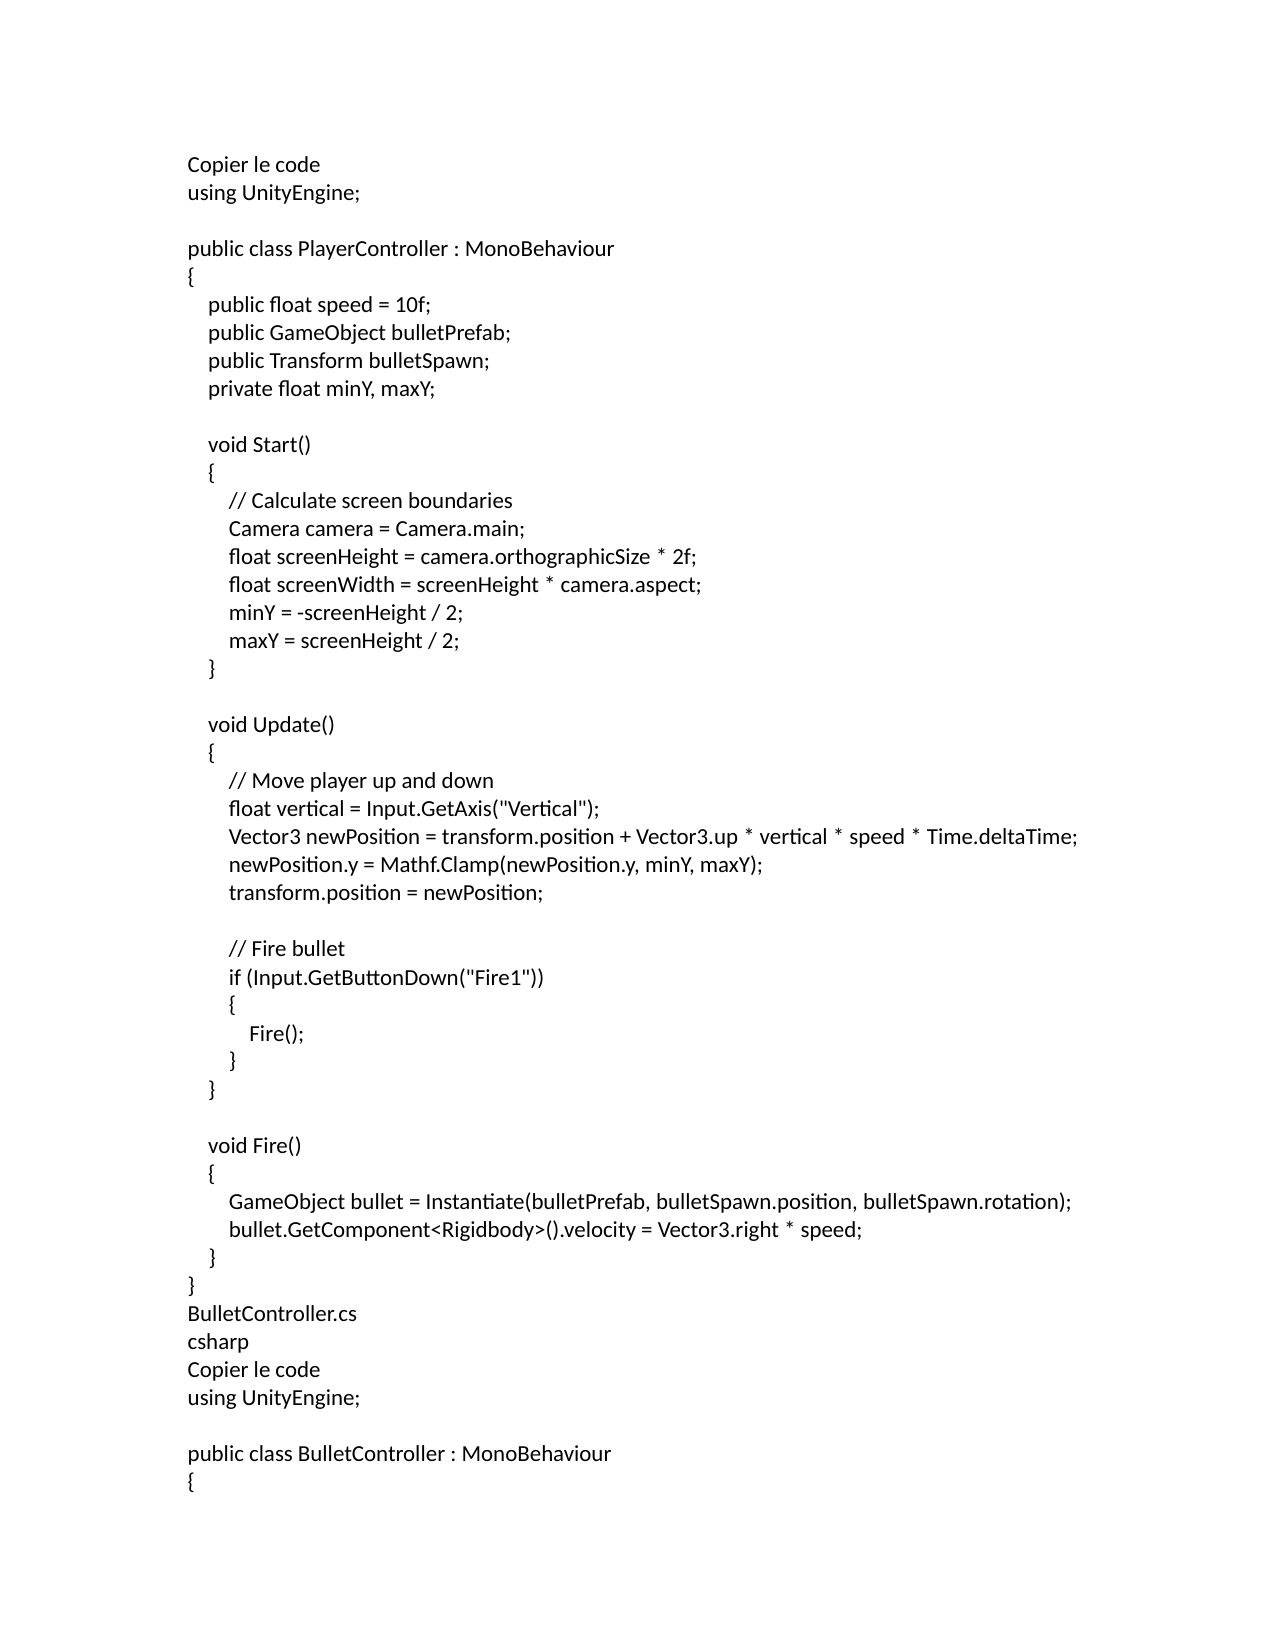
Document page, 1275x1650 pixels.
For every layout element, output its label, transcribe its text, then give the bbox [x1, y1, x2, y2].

text } [187, 1075, 1087, 1103]
text private float minY, maxY; [187, 374, 1087, 402]
text csharp [187, 1327, 1087, 1355]
text BulletController.cs [187, 1299, 1087, 1327]
text // Move player up and down [187, 766, 1087, 794]
text float vertical = Input.GetAxis("Vertical"); [187, 794, 1087, 822]
text // Calculate screen boundaries [187, 486, 1087, 514]
text minY = -screenHeight / 2; [187, 598, 1087, 626]
text { [187, 458, 1087, 486]
text Copier le code [187, 150, 1087, 178]
text // Fire bullet [187, 934, 1087, 963]
text maxY = screenHeight / 2; [187, 626, 1087, 654]
text } [187, 1243, 1087, 1271]
text void Start() [187, 430, 1087, 458]
text } [187, 1271, 1087, 1299]
text { [187, 1467, 1087, 1495]
text newPosition.y = Mathf.Clamp(newPosition.y, minY, maxY); [187, 851, 1087, 878]
text if (Input.GetButtonDown("Fire1")) [187, 963, 1087, 991]
text Camera camera = Camera.main; [187, 514, 1087, 542]
text bullet.GetComponent<Rigidbody>().velocity = Vector3.right * speed; [187, 1215, 1087, 1243]
text float screenHeight = camera.orthographicSize * 2f; [187, 542, 1087, 570]
text public class PlayerController : MonoBehaviour [187, 234, 1087, 262]
text using UnityEngine; [187, 1383, 1087, 1411]
text GameObject bullet = Instantiate(bulletPrefab, bulletSpawn.position, bulletSpawn.rotation); [187, 1187, 1087, 1215]
text { [187, 738, 1087, 766]
text public Transform bulletSpawn; [187, 346, 1087, 374]
text Fire(); [187, 1019, 1087, 1047]
text float screenWidth = screenHeight * camera.aspect; [187, 570, 1087, 598]
text void Fire() [187, 1131, 1087, 1159]
text public GameObject bulletPrefab; [187, 318, 1087, 346]
text void Update() [187, 710, 1087, 738]
text Copier le code [187, 1355, 1087, 1383]
text Vector3 newPosition = transform.position + Vector3.up * vertical * speed * Time.deltaTime; [187, 822, 1087, 851]
text public float speed = 10f; [187, 290, 1087, 318]
text { [187, 991, 1087, 1019]
text using UnityEngine; [187, 178, 1087, 206]
text { [187, 262, 1087, 290]
text } [187, 654, 1087, 682]
text } [187, 1047, 1087, 1075]
text { [187, 1159, 1087, 1187]
text public class BulletController : MonoBehaviour [187, 1439, 1087, 1467]
text transform.position = newPosition; [187, 878, 1087, 907]
